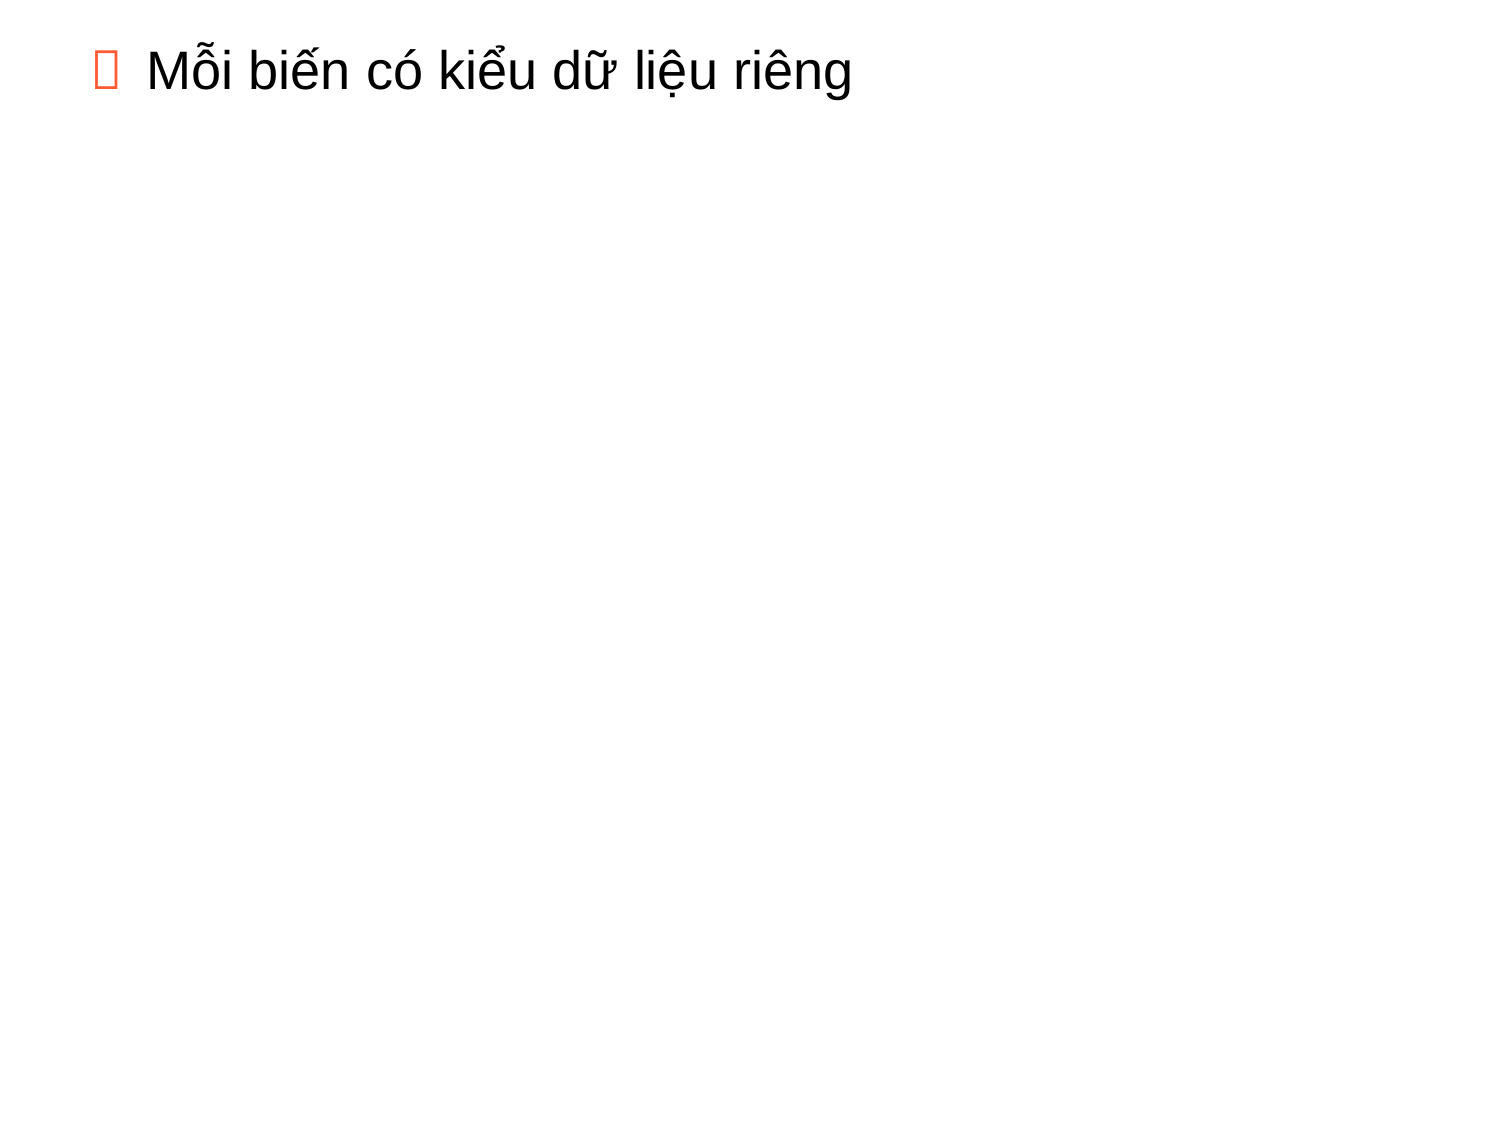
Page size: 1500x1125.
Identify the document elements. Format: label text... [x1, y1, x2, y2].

list Mỗi biến có kiểu dữ liệu riêng [90, 31, 1500, 105]
